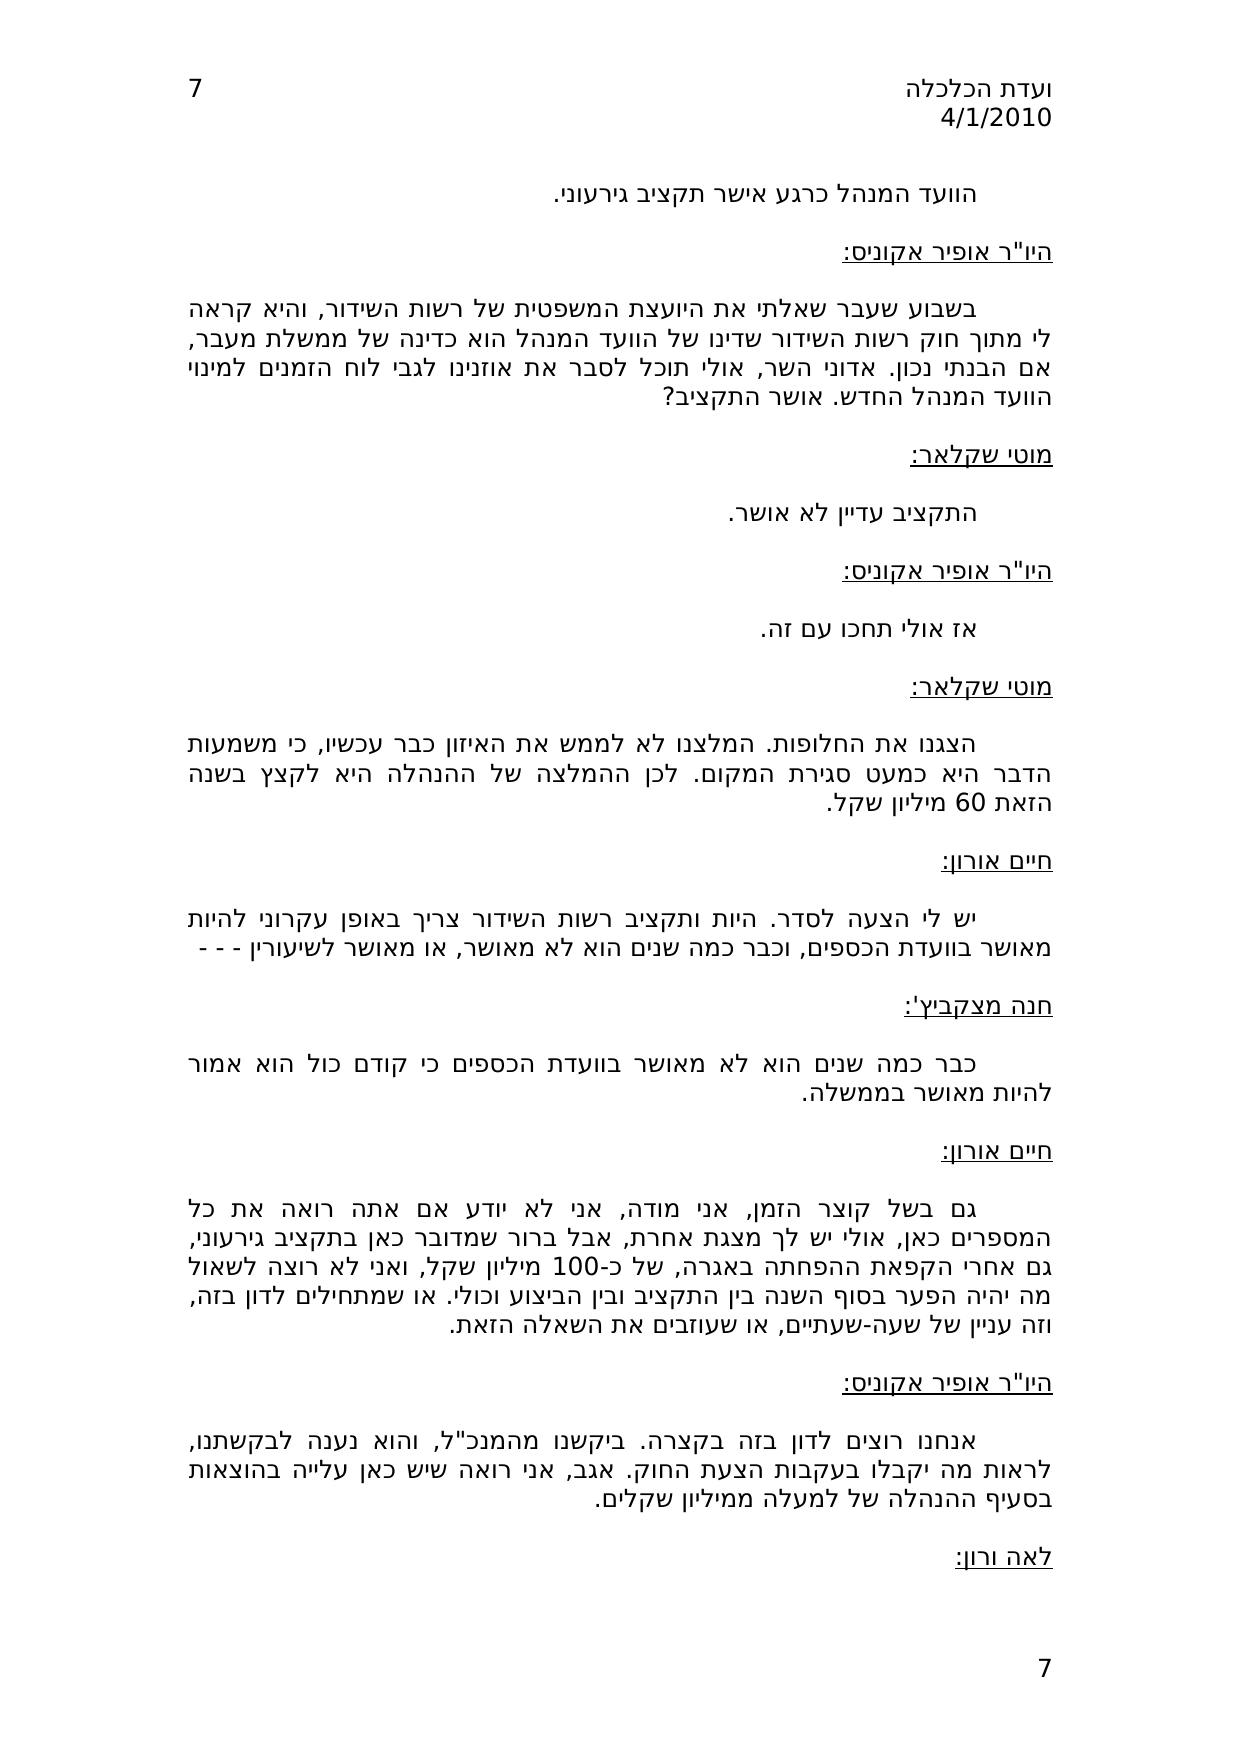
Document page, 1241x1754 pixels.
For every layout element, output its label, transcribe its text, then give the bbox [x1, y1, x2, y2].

text מוטי שקלאר: [187, 440, 1053, 469]
text לאה ורון: [187, 1542, 1053, 1572]
text בשבוע שעבר שאלתי את היועצת המשפטית של רשות השידור, והיא קראה לי מתוך חוק רשות השידור שדינו של הוועד המנהל הוא כדינה של ממשלת מעבר, אם הבנתי נכון. אדוני השר, אולי תוכל לסבר את אוזנינו לגבי לוח הזמנים למינוי הוועד המנהל החדש. אושר התקציב? [187, 294, 1053, 411]
text הצגנו את החלופות. המלצנו לא לממש את האיזון כבר עכשיו, כי משמעות הדבר היא כמעט סגירת המקום. לכן ההמלצה של ההנהלה היא לקצץ בשנה הזאת 60 מיליון שקל. [187, 729, 1053, 817]
text היו"ר אופיר אקוניס: [187, 1368, 1053, 1397]
text כבר כמה שנים הוא לא מאושר בוועדת הכספים כי קודם כול הוא אמור להיות מאושר בממשלה. [187, 1049, 1053, 1107]
text אנחנו רוצים לדון בזה בקצרה. ביקשנו מהמנכ"ל, והוא נענה לבקשתנו, לראות מה יקבלו בעקבות הצעת החוק. אגב, אני רואה שיש כאן עלייה בהוצאות בסעיף ההנהלה של למעלה ממיליון שקלים. [187, 1426, 1053, 1514]
text יש לי הצעה לסדר. היות ותקציב רשות השידור צריך באופן עקרוני להיות מאושר בוועדת הכספים, וכבר כמה שנים הוא לא מאושר, או מאושר לשיעורין - - - [187, 904, 1053, 962]
text היו"ר אופיר אקוניס: [187, 556, 1053, 585]
text חיים אורון: [187, 846, 1053, 875]
text אז אולי תחכו עם זה. [187, 614, 1053, 643]
text גם בשל קוצר הזמן, אני מודה, אני לא יודע אם אתה רואה את כל המספרים כאן, אולי יש לך מצגת אחרת, אבל ברור שמדובר כאן בתקציב גירעוני, גם אחרי הקפאת ההפחתה באגרה, של כ-100 מיליון שקל, ואני לא רוצה לשאול מה יהיה הפער בסוף השנה בין התקציב ובין הביצוע וכולי. או שמתחילים לדון בזה, וזה עניין של שעה-שעתיים, או שעוזבים את השאלה הזאת. [187, 1194, 1053, 1339]
text היו"ר אופיר אקוניס: [187, 237, 1053, 266]
text הוועד המנהל כרגע אישר תקציב גירעוני. [187, 179, 1053, 208]
text מוטי שקלאר: [187, 672, 1053, 701]
text חנה מצקביץ': [187, 991, 1053, 1020]
text חיים אורון: [187, 1136, 1053, 1165]
text התקציב עדיין לא אושר. [187, 498, 1053, 527]
